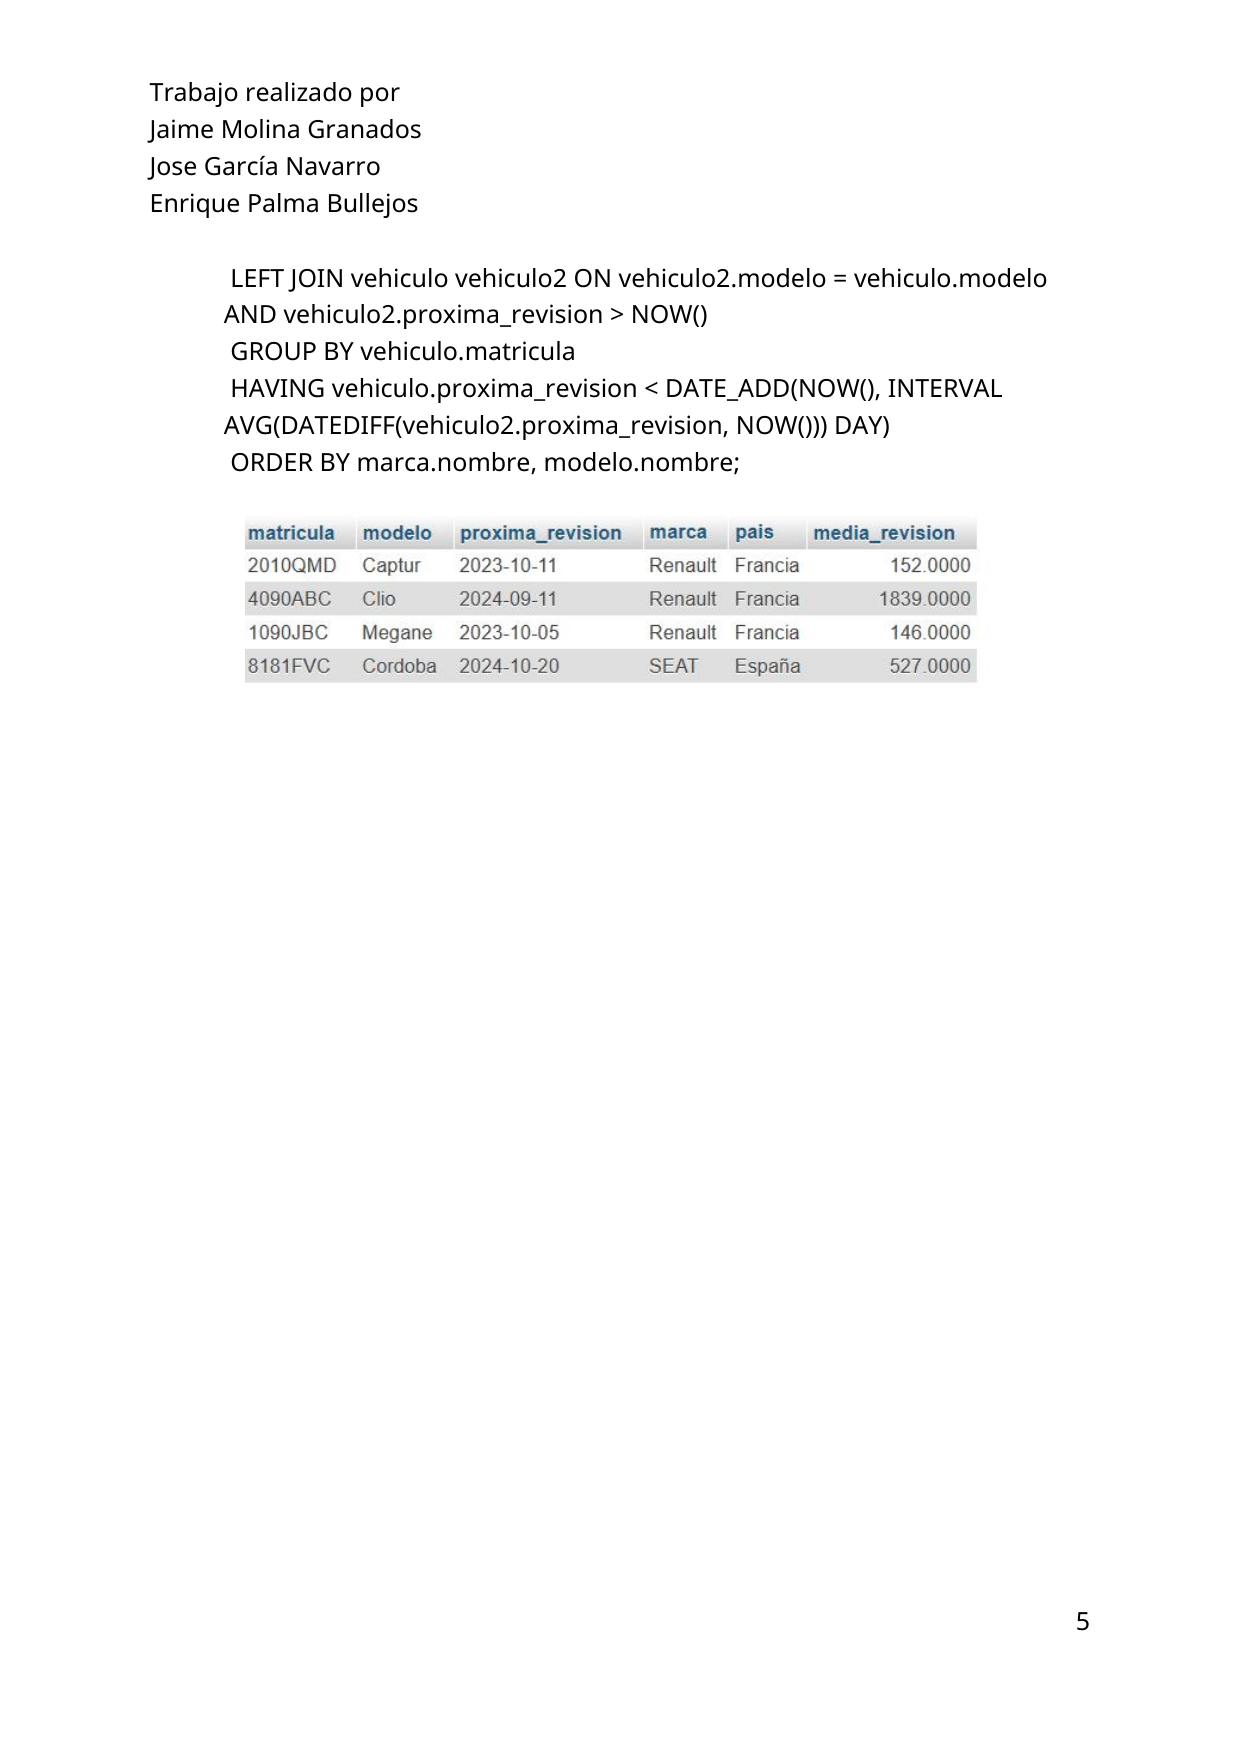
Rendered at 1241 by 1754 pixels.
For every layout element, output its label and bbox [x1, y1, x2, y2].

text [224, 260, 1090, 478]
